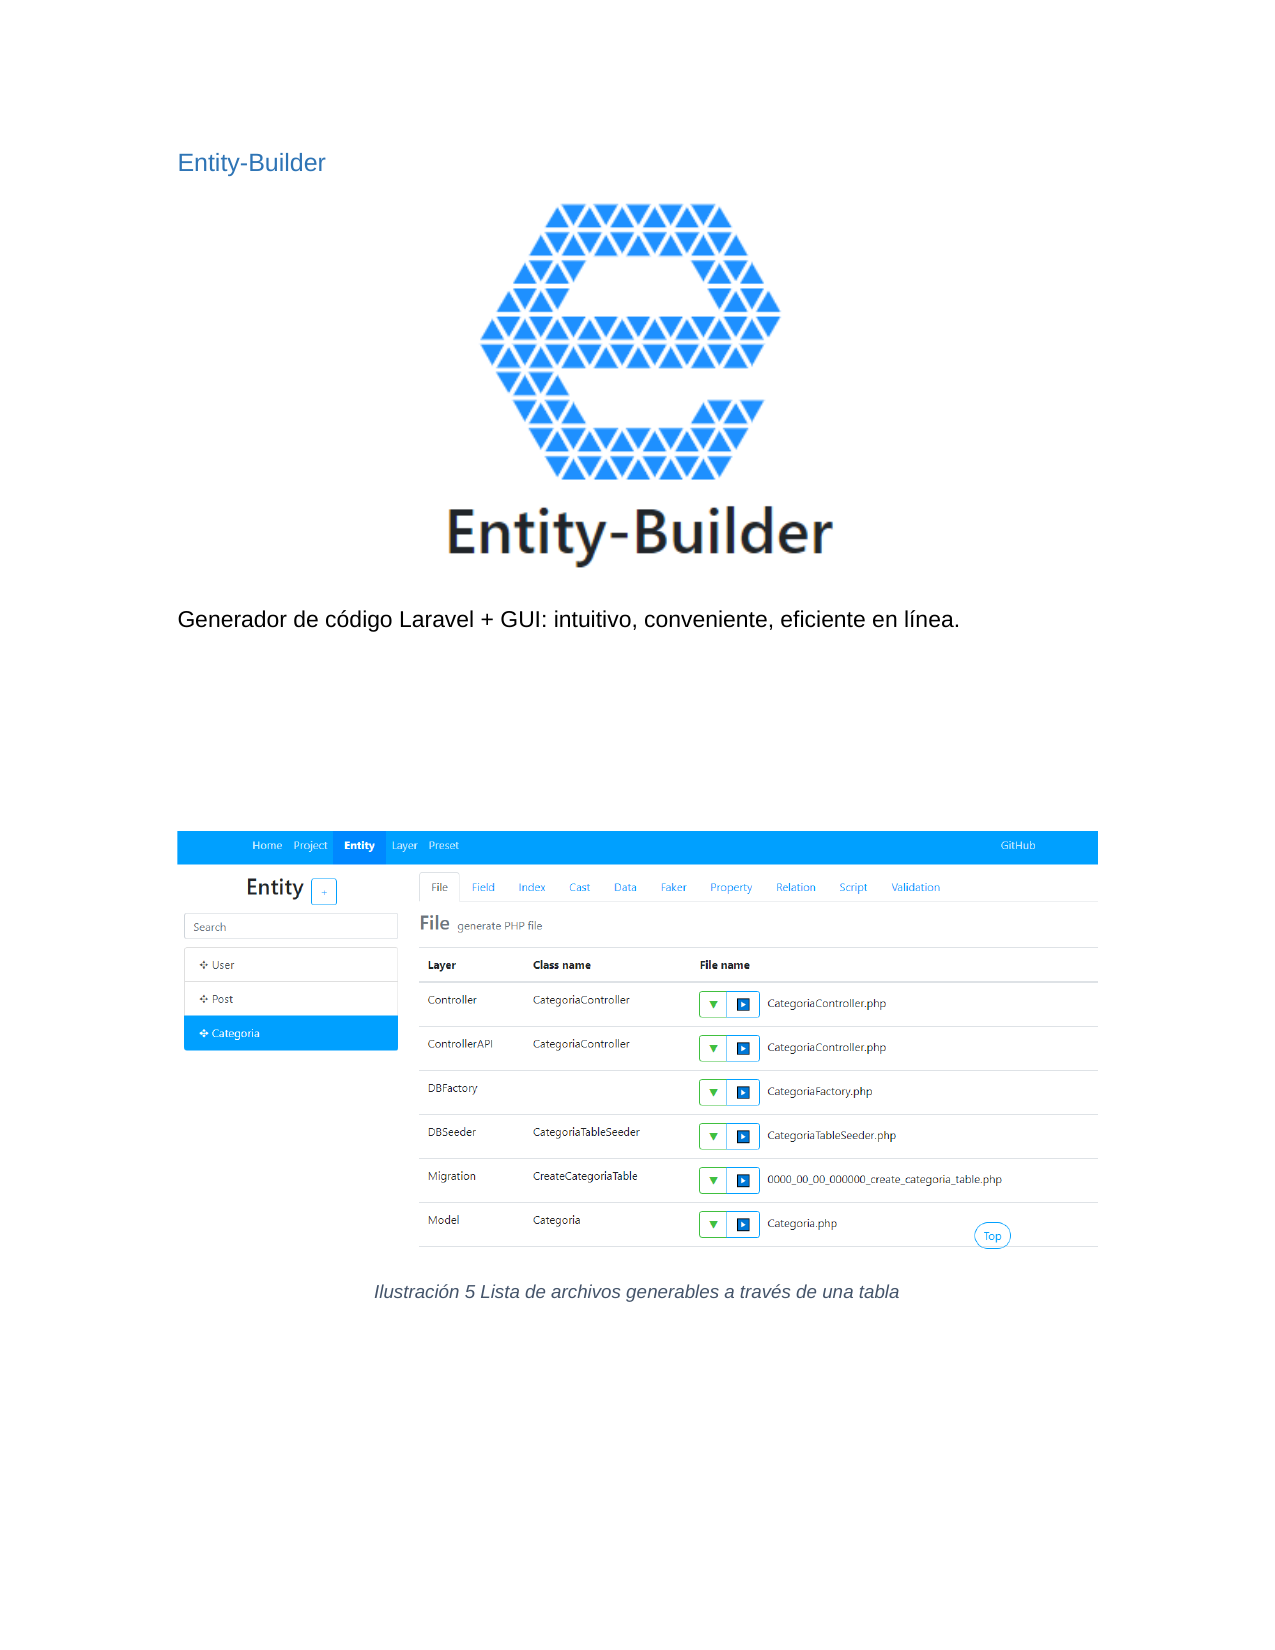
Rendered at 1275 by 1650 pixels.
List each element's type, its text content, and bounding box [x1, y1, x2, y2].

subtitle Entity-Builder [177, 148, 1098, 176]
text Generador de código Laravel + GUI: intuitivo, conveniente, eficiente en línea. [177, 606, 1098, 633]
picture [382, 190, 893, 577]
picture [177, 831, 1098, 1252]
